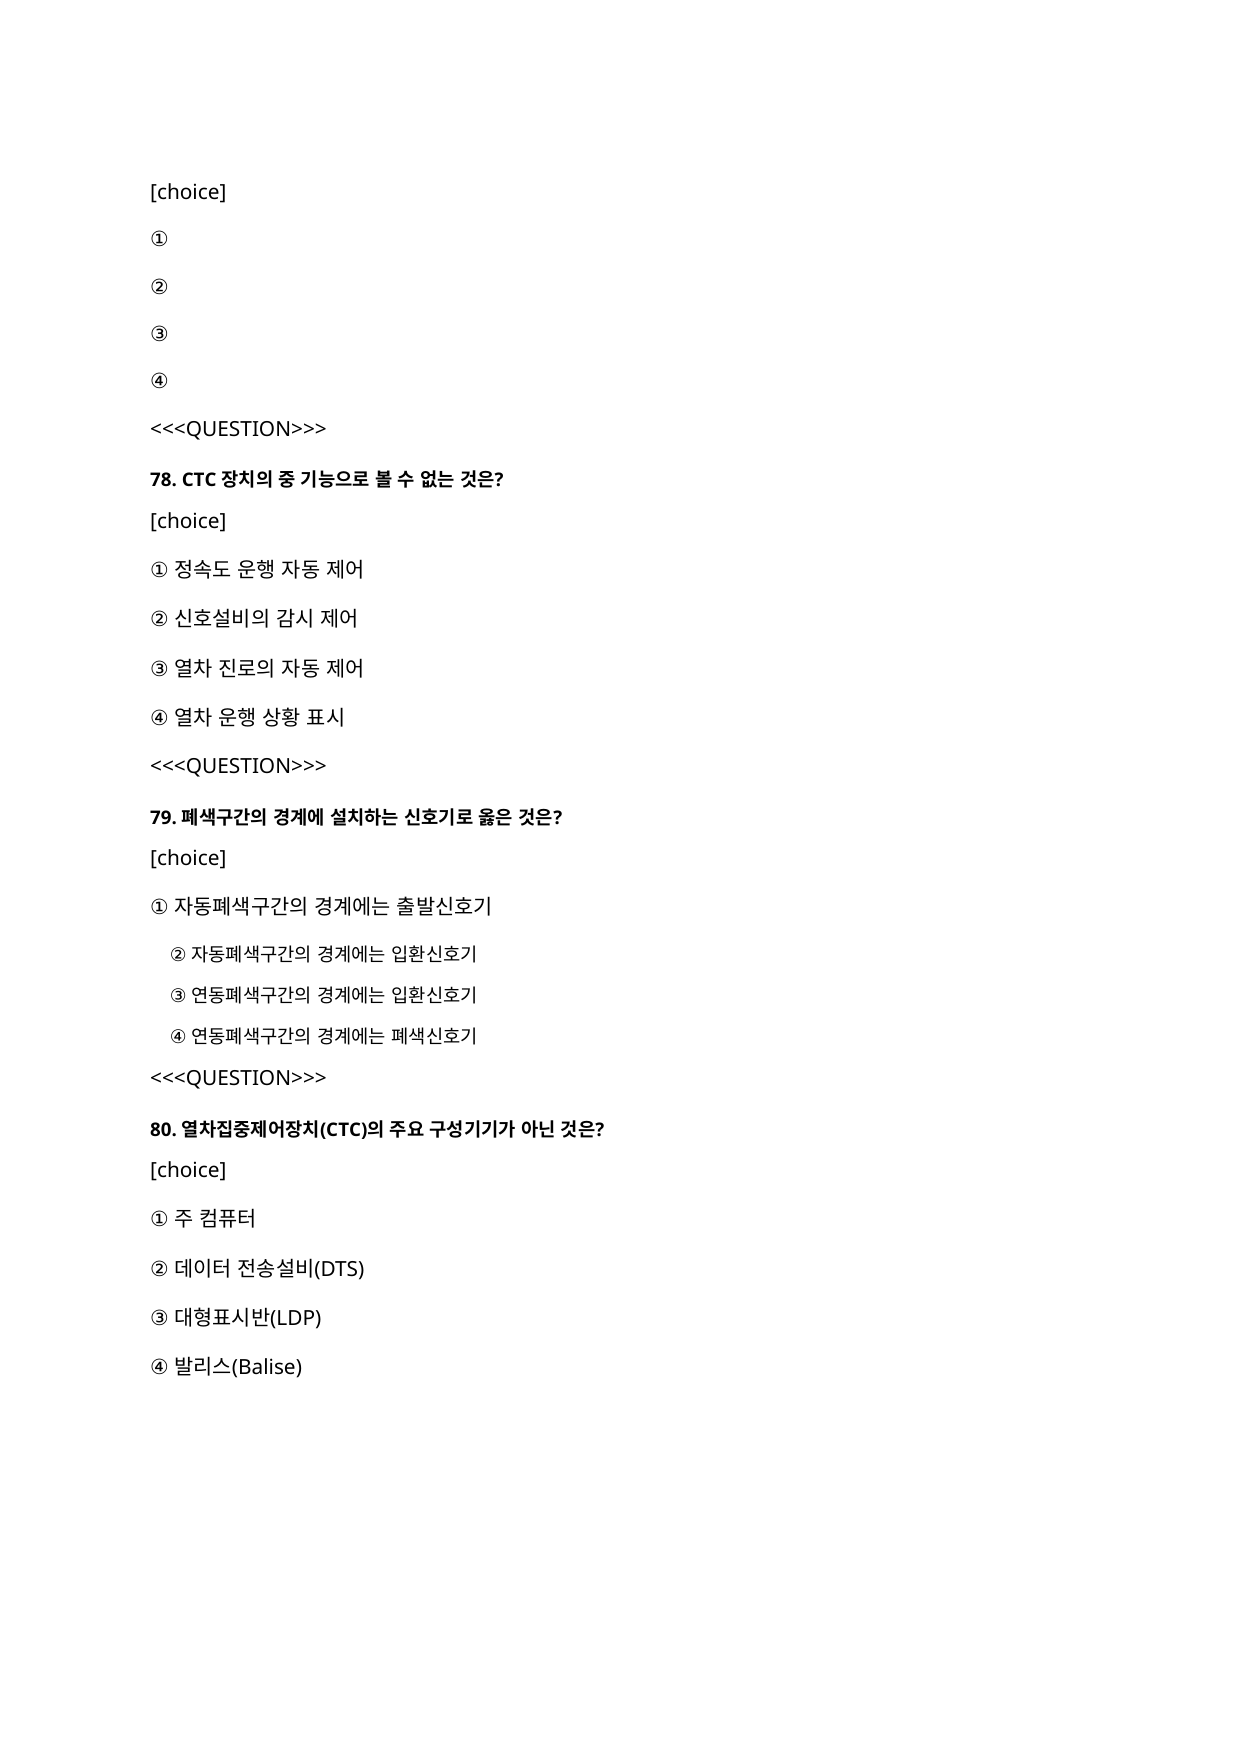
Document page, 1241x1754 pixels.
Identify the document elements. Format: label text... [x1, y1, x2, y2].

text ② [150, 272, 1090, 300]
text ④ 열차 운행 상황 표시 [150, 701, 1090, 732]
text 79. 폐색구간의 경계에 설치하는 신호기로 옳은 것은? [150, 802, 1090, 829]
text ③ [150, 319, 1090, 347]
text ② 데이터 전송설비(DTS) [150, 1252, 1090, 1282]
text ③ 열차 진로의 자동 제어 [150, 652, 1090, 682]
text ④ 발리스(Balise) [150, 1351, 1090, 1381]
text ① 자동폐색구간의 경계에는 출발신호기 [150, 891, 1090, 921]
text ② 자동폐색구간의 경계에는 입환신호기 [150, 940, 1090, 967]
text [choice] [150, 506, 1090, 534]
text <<<QUESTION>>> [150, 1063, 1090, 1091]
text <<<QUESTION>>> [150, 751, 1090, 779]
text ① 정속도 운행 자동 제어 [150, 553, 1090, 584]
text 78. CTC 장치의 중 기능으로 볼 수 없는 것은? [150, 465, 1090, 492]
text ① [150, 224, 1090, 253]
text ② 신호설비의 감시 제어 [150, 603, 1090, 633]
text ③ 대형표시반(LDP) [150, 1301, 1090, 1331]
text [choice] [150, 843, 1090, 872]
text ① 주 컴퓨터 [150, 1202, 1090, 1233]
text [choice] [150, 1155, 1090, 1183]
text <<<QUESTION>>> [150, 414, 1090, 442]
text ④ [150, 366, 1090, 395]
text [choice] [150, 177, 1090, 206]
text ③ 연동폐색구간의 경계에는 입환신호기 [150, 981, 1090, 1008]
text ④ 연동폐색구간의 경계에는 폐색신호기 [150, 1022, 1090, 1049]
text 80. 열차집중제어장치(CTC)의 주요 구성기기가 아닌 것은? [150, 1114, 1090, 1141]
